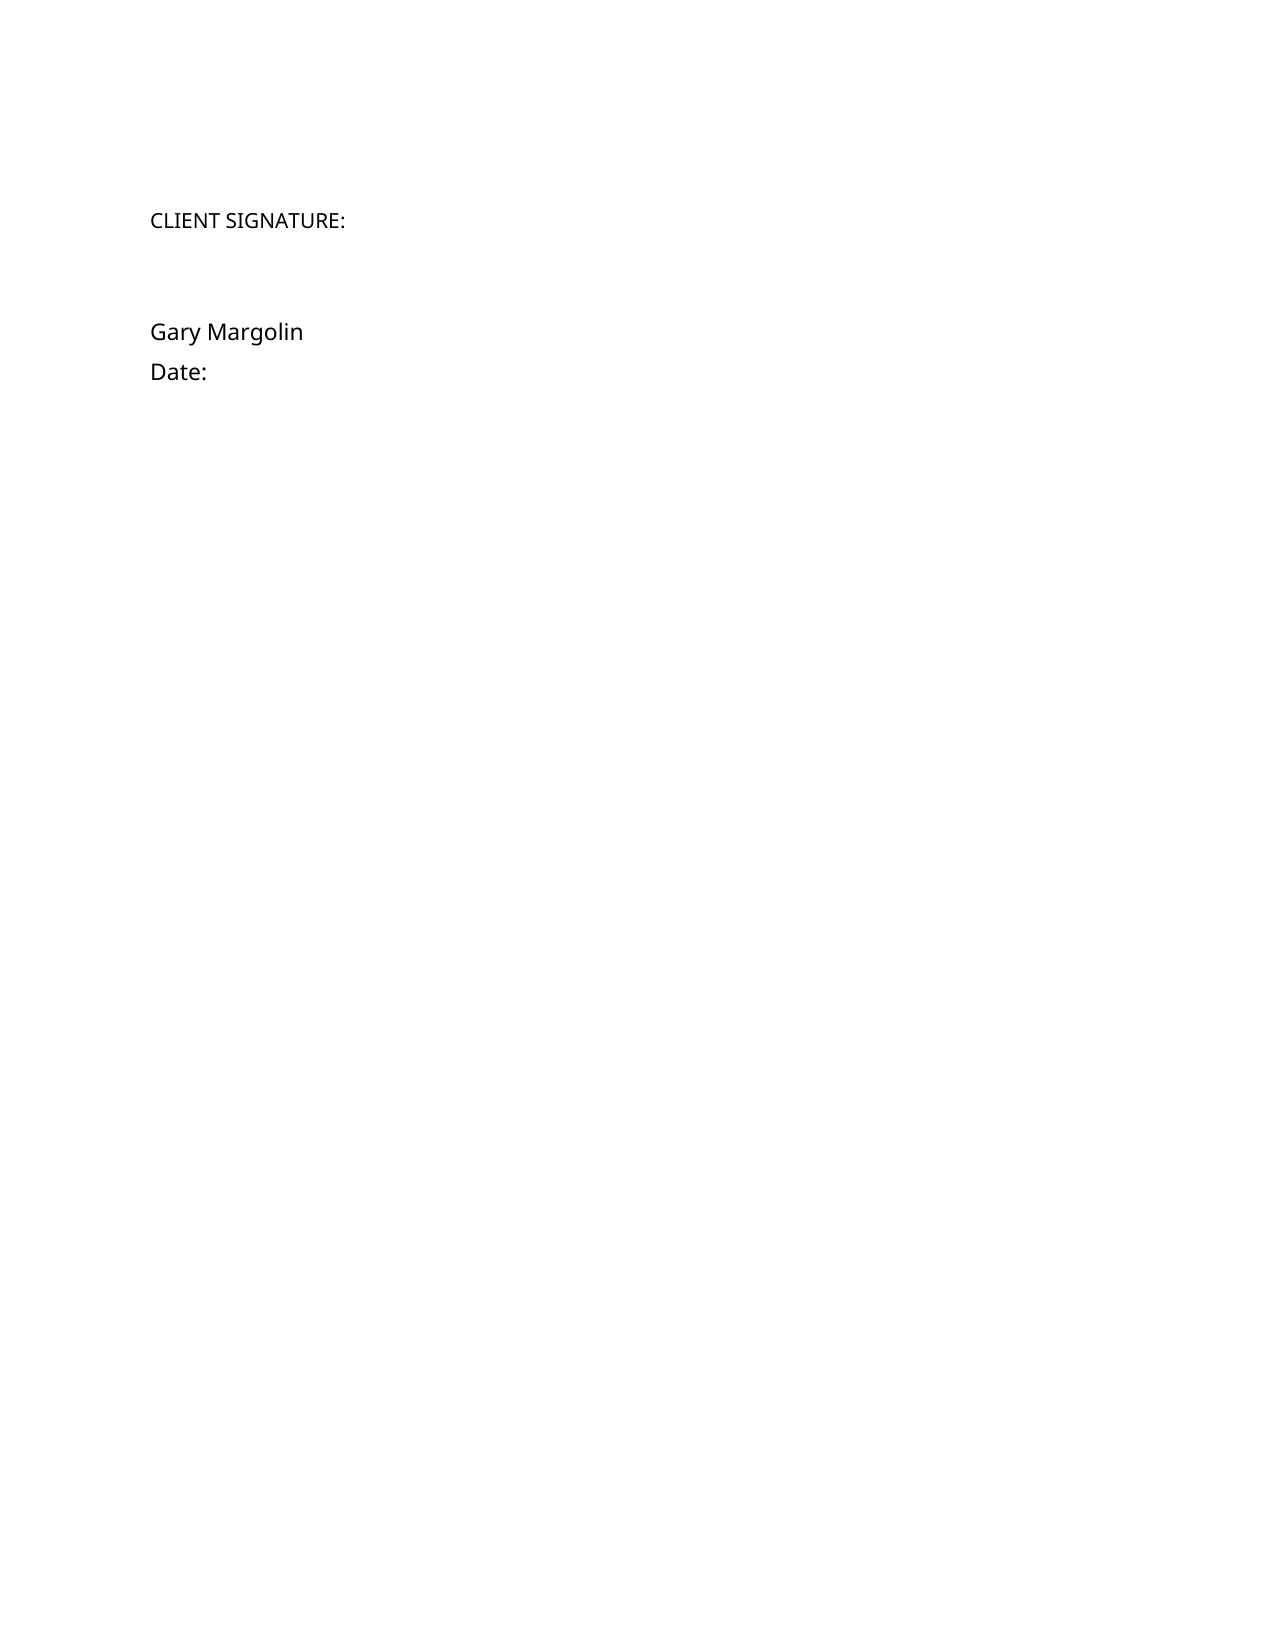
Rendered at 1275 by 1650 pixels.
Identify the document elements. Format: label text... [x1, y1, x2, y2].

text Date: [150, 356, 1125, 387]
text CLIENT SIGNATURE: [150, 206, 1125, 235]
text Gary Margolin [150, 316, 1125, 347]
